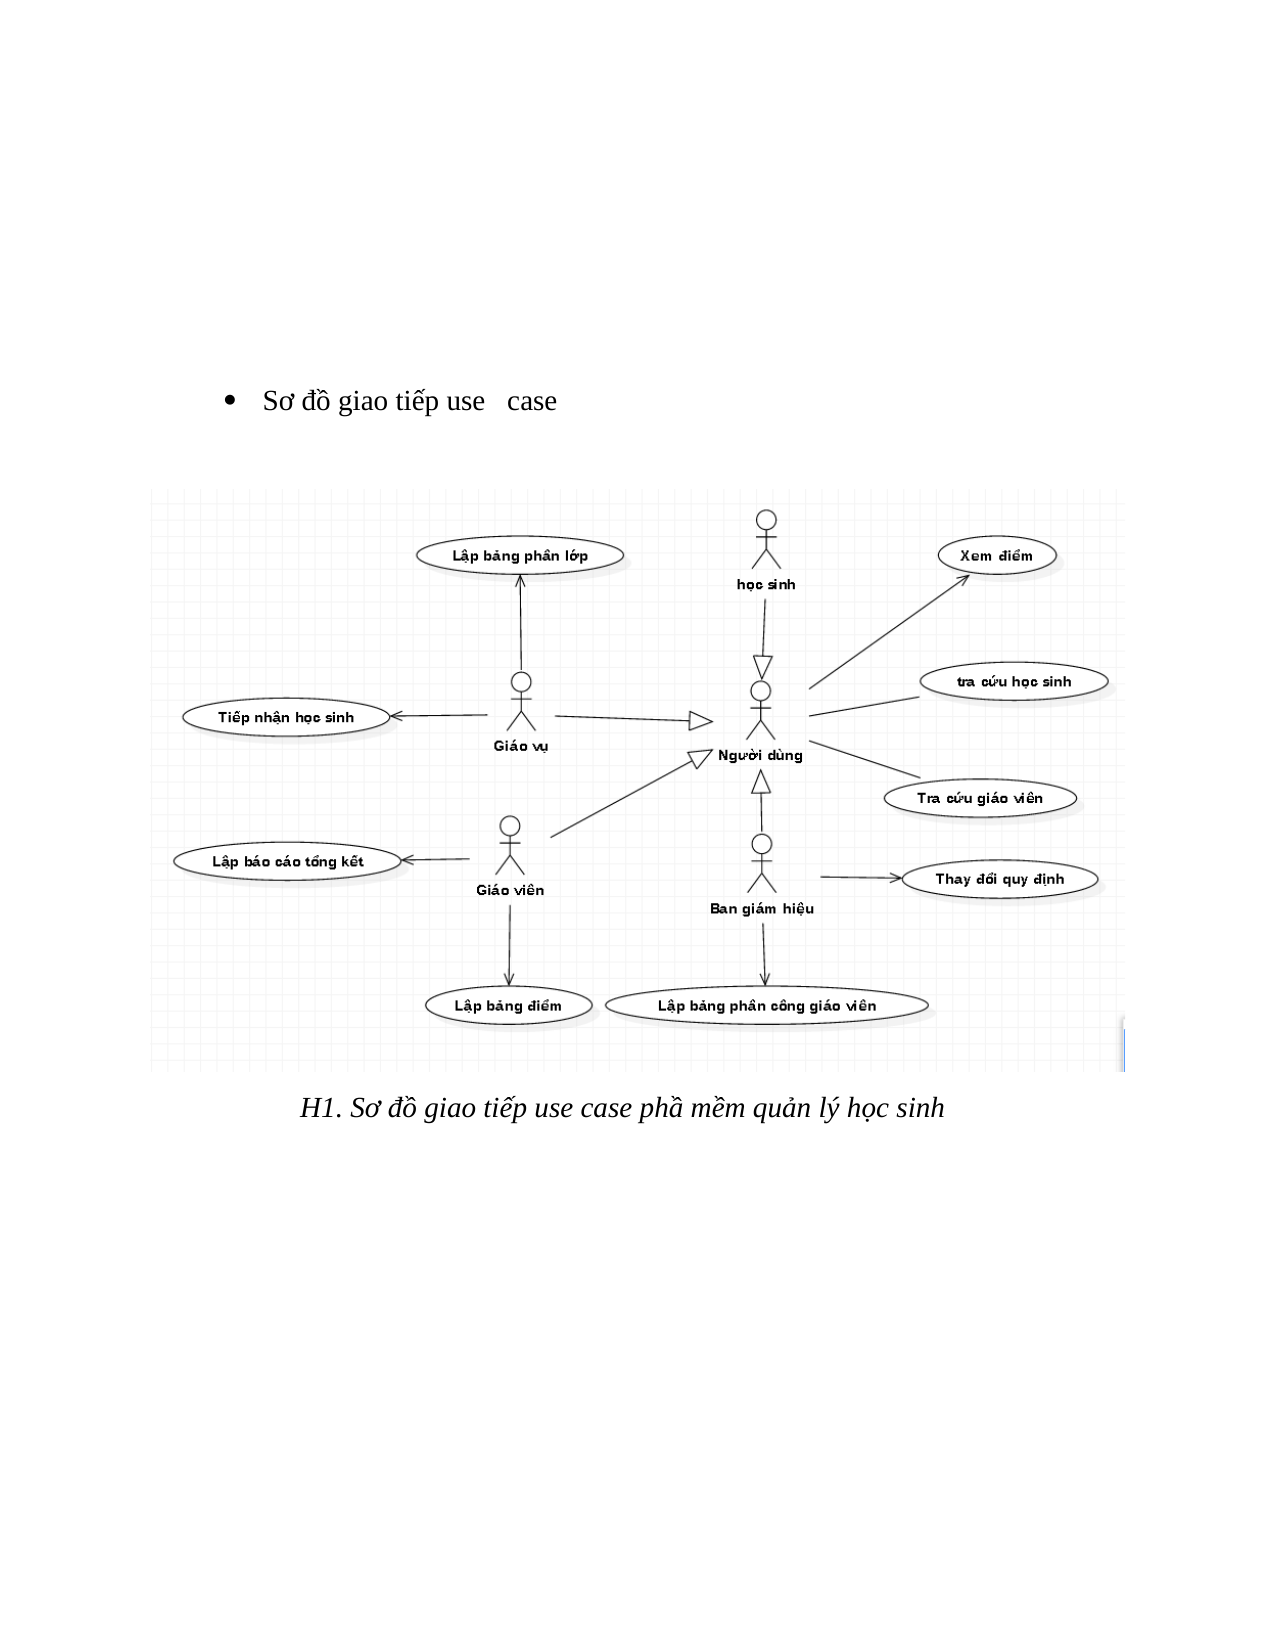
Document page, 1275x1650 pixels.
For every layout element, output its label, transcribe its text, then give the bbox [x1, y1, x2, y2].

text H1. Sơ đồ giao tiếp use case phầ mềm quản lý học sinh [150, 1090, 1125, 1124]
list Sơ đồ giao tiếp use case [225, 383, 1125, 417]
picture [150, 489, 1125, 1072]
